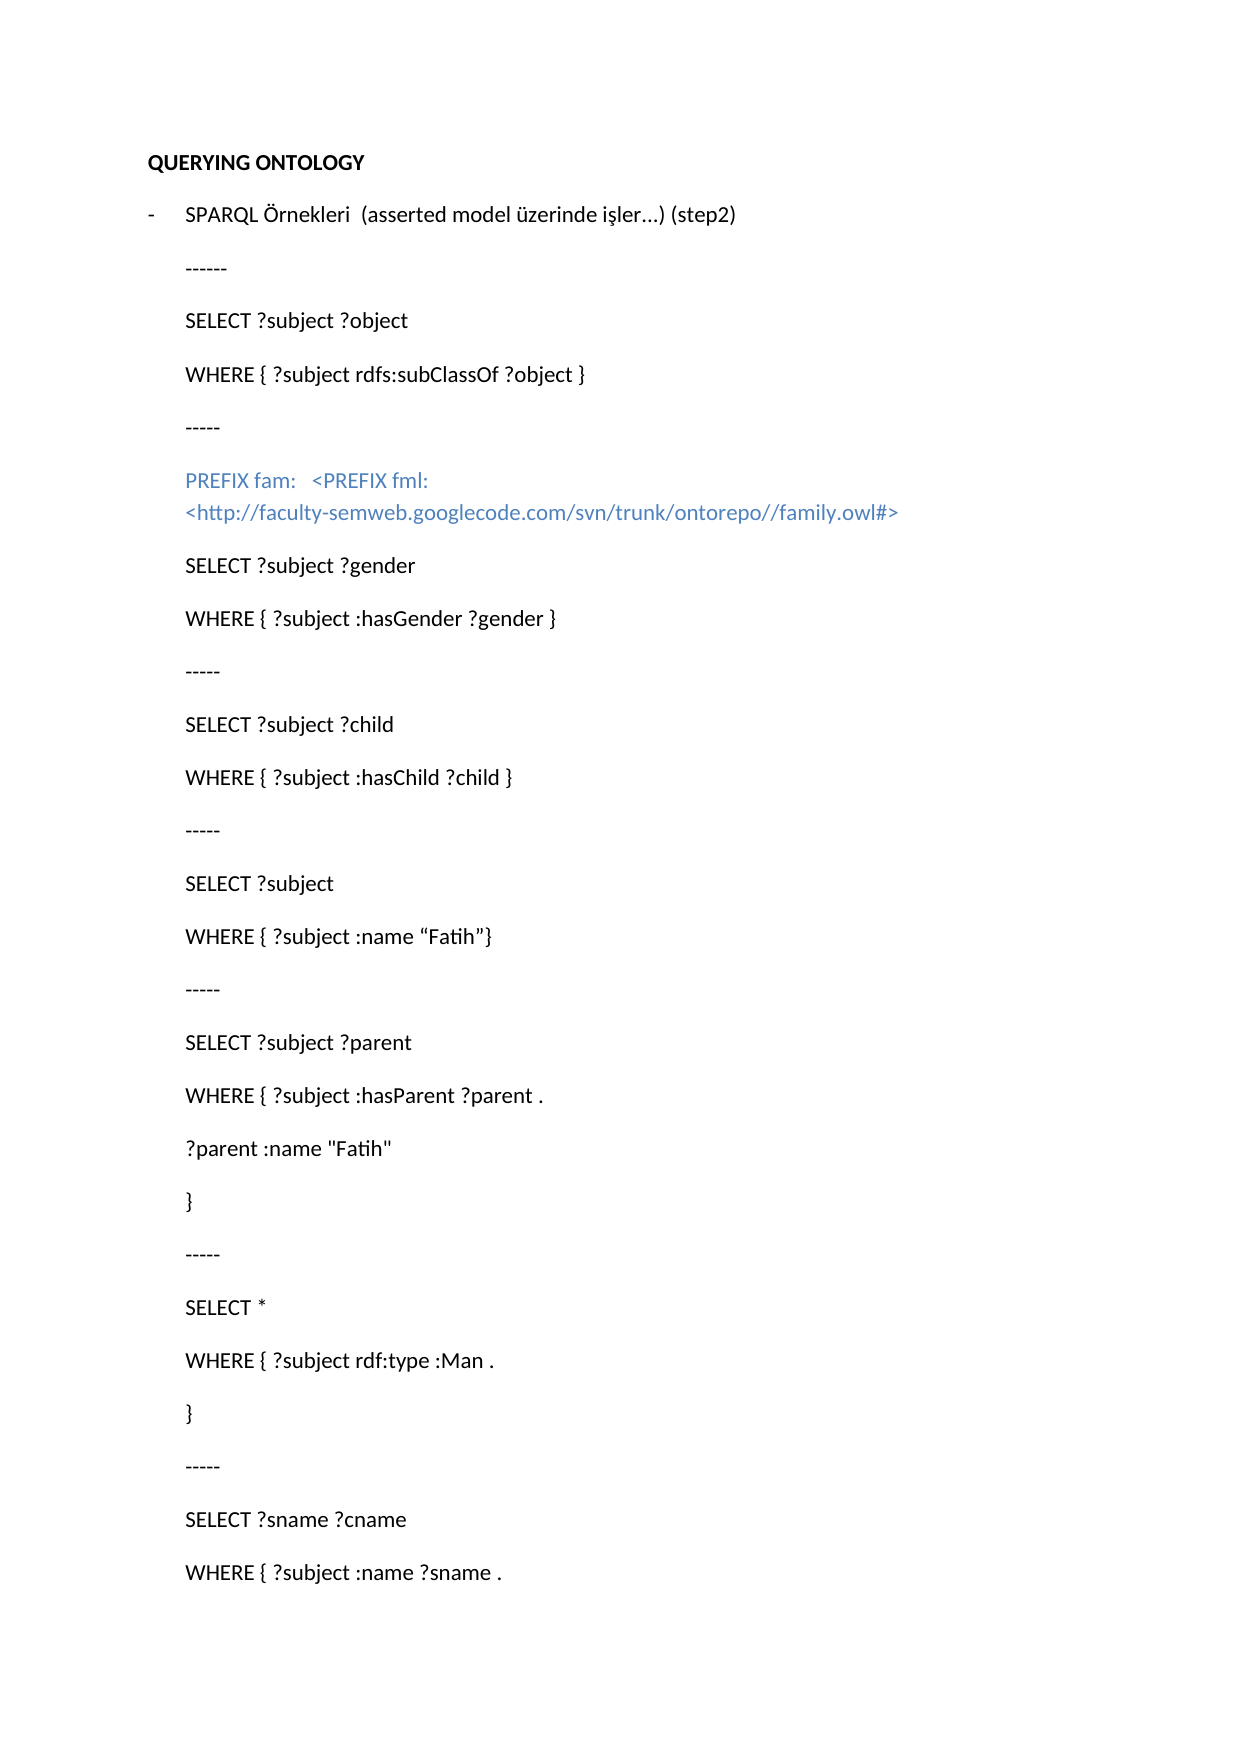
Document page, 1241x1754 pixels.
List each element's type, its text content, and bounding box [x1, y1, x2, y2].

text QUERYING ONTOLOGY [148, 148, 1093, 176]
text ?parent :name "Fatih" [185, 1134, 1093, 1162]
text ------ [185, 254, 1093, 282]
text WHERE { ?subject :hasParent ?parent . [185, 1081, 1093, 1109]
text WHERE { ?subject :hasGender ?gender } [185, 604, 1093, 632]
text PREFIX fam: <PREFIX fml: <http://faculty-semweb.googlecode.com/svn/trunk/ontorepo//family.owl#> [185, 466, 1093, 526]
text ----- [185, 657, 1093, 685]
text } [185, 1187, 1093, 1215]
text ----- [185, 1240, 1093, 1268]
text SELECT ?subject ?object [185, 307, 1093, 335]
text } [185, 1399, 1093, 1427]
text WHERE { ?subject rdf:type :Man . [185, 1346, 1093, 1374]
text ----- [185, 816, 1093, 844]
text WHERE { ?subject :name ?sname . [185, 1558, 1093, 1586]
text ----- [185, 413, 1093, 441]
text ----- [185, 1452, 1093, 1480]
text SELECT ?sname ?cname [185, 1505, 1093, 1533]
text WHERE { ?subject rdfs:subClassOf ?object } [185, 360, 1093, 388]
text SELECT ?subject ?child [185, 710, 1093, 738]
text SELECT ?subject ?parent [185, 1028, 1093, 1056]
text ----- [185, 975, 1093, 1003]
text SELECT ?subject ?gender [185, 551, 1093, 579]
list SPARQL Örnekleri (asserted model üzerinde işler...) (step2) [148, 201, 1093, 229]
text WHERE { ?subject :hasChild ?child } [185, 763, 1093, 791]
text WHERE { ?subject :name “Fatih”} [185, 922, 1093, 950]
text SELECT ?subject [185, 869, 1093, 897]
text SELECT * [185, 1293, 1093, 1321]
